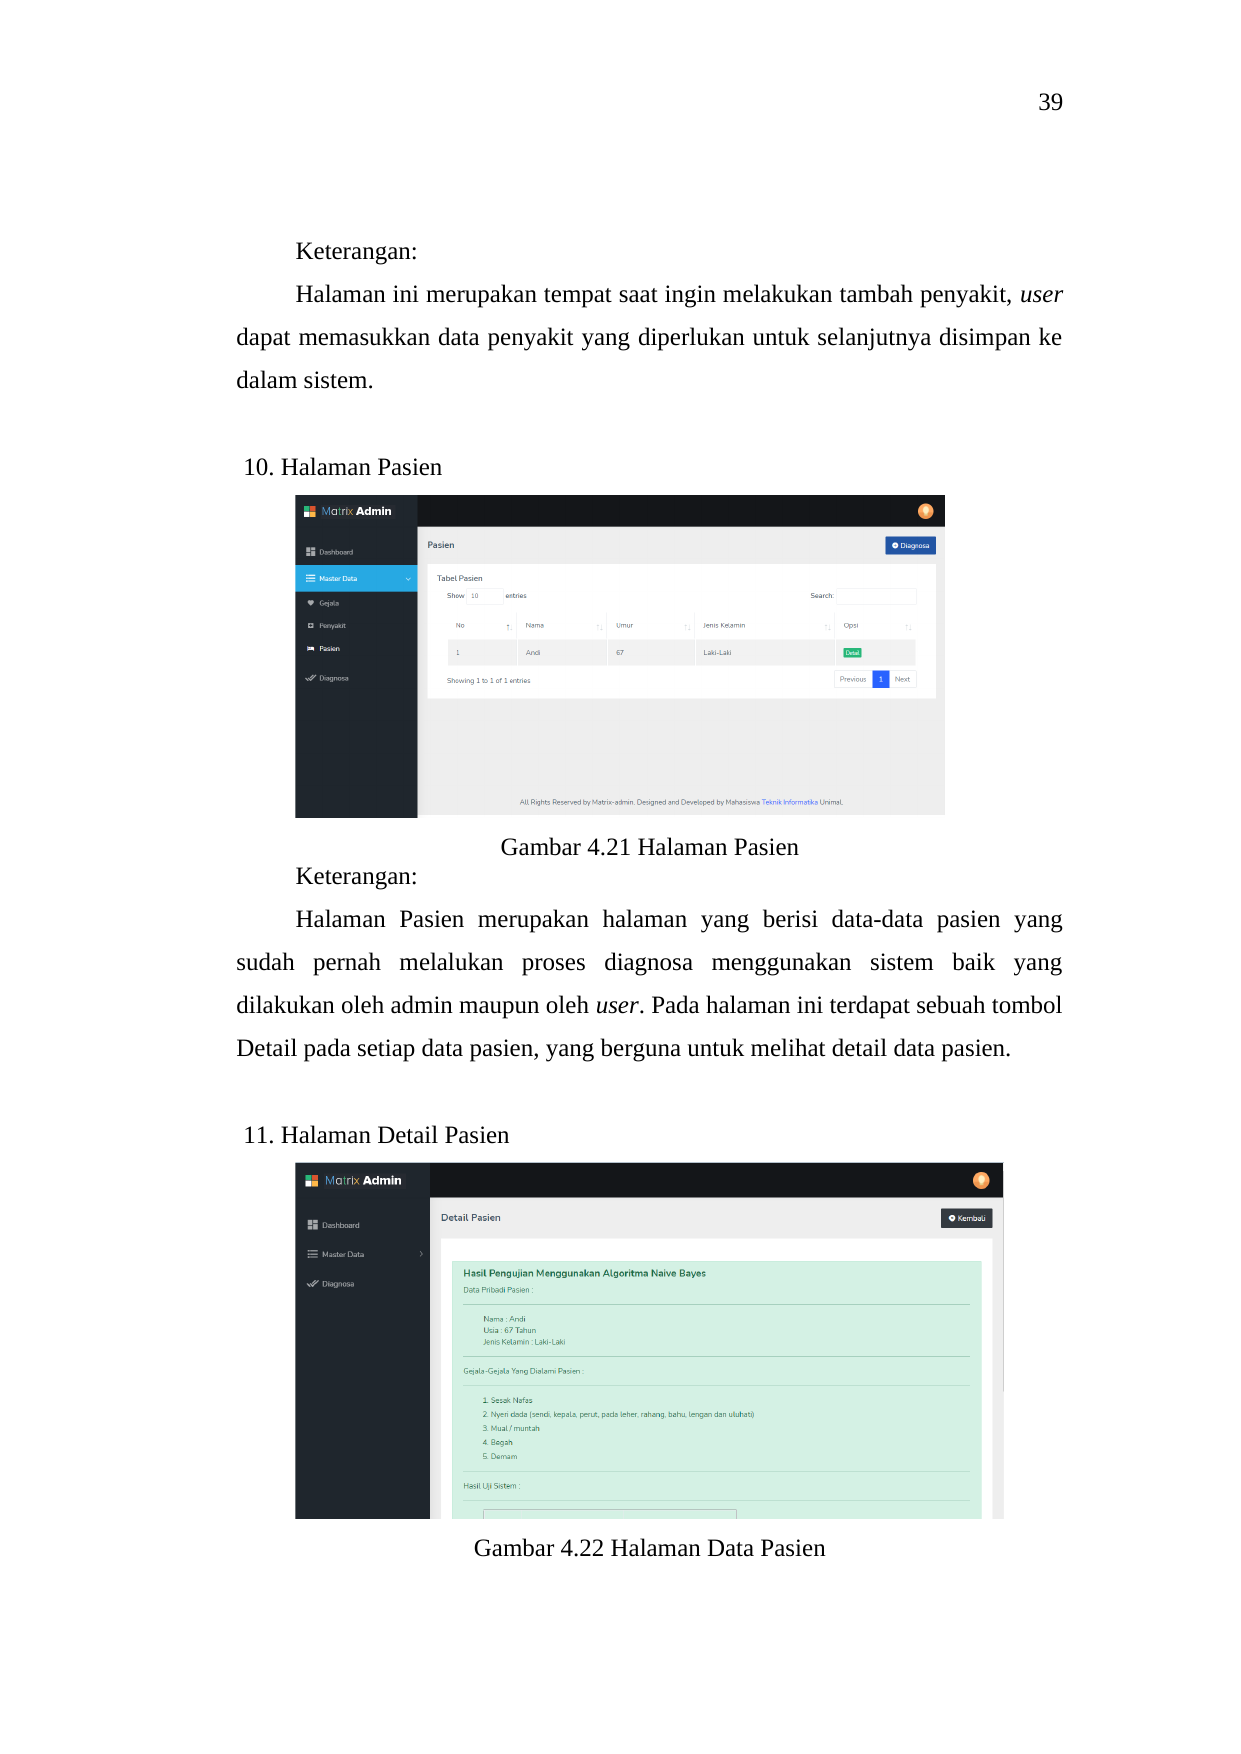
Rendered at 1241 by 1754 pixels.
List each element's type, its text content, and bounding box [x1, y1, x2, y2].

list Keterangan: [295, 236, 1063, 265]
list Keterangan: [295, 861, 1063, 890]
picture [295, 495, 945, 818]
text Halaman Pasien merupakan halaman yang berisi data-data pasien yang sudah pernah melalukan proses diagnosa menggunakan sistem baik yang dilakukan oleh admin maupun oleh user. Pada halaman ini terdapat sebuah tombol Detail pada setiap data pasien, yang berguna untuk melihat detail data pasien. [236, 904, 1063, 1062]
list Halaman Pasien [243, 452, 1063, 481]
list Halaman Detail Pasien [243, 1120, 1063, 1148]
text Halaman ini merupakan tempat saat ingin melakukan tambah penyakit, user dapat memasukkan data penyakit yang diperlukan untuk selanjutnya disimpan ke dalam sistem. [236, 279, 1063, 394]
picture [295, 1162, 1004, 1519]
